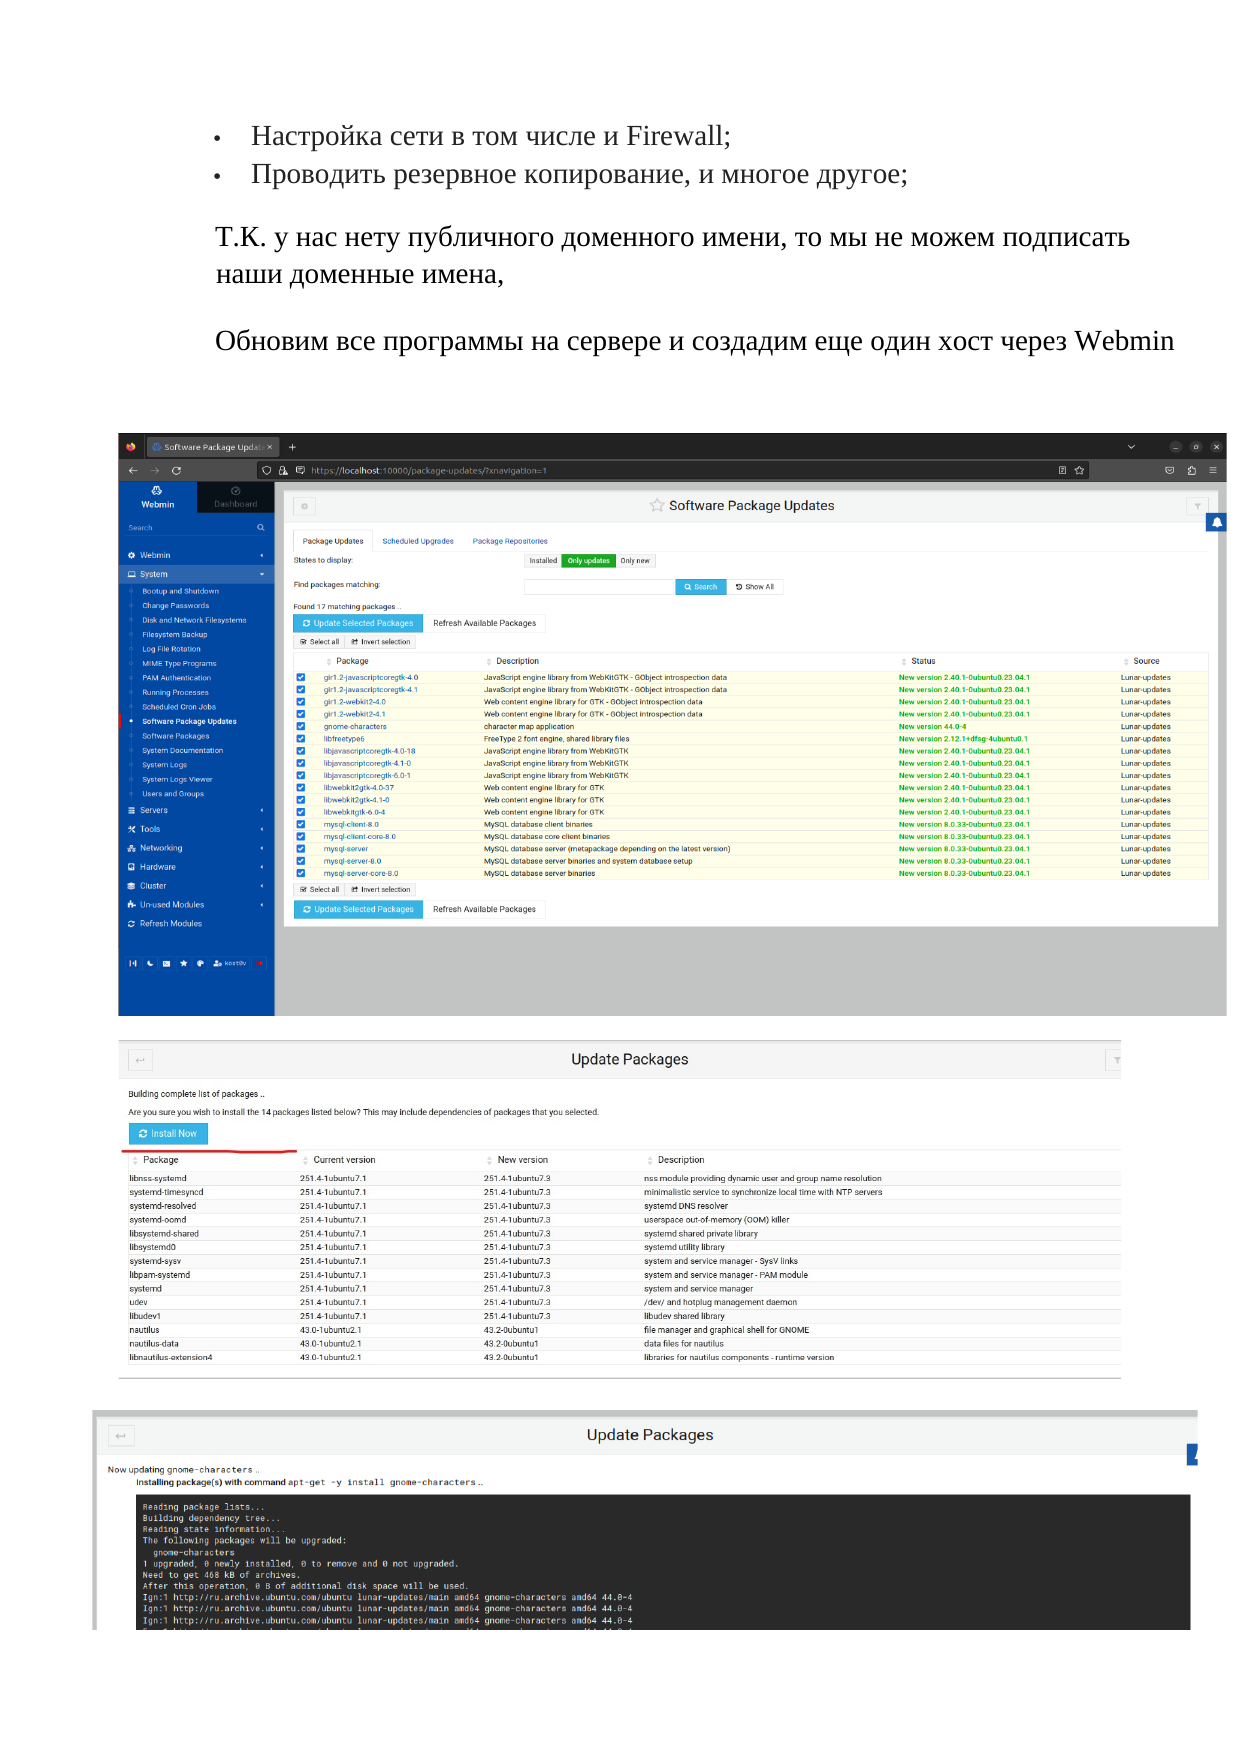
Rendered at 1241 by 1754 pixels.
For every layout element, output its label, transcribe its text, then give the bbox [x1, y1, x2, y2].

picture [91, 1410, 1198, 1629]
text Обновим все программы на сервере и создадим еще один хост через Webmin [215, 323, 1196, 357]
text Т.К. у нас нету публичного доменного имени, то мы не можем подписать наши доменные имена, [215, 219, 1196, 289]
picture [118, 433, 1227, 1016]
list Проводить резервное копирование, и многое другое; [213, 157, 1146, 190]
picture [118, 1040, 1122, 1379]
list Настройка сети в том числе и Firewall; [213, 118, 1146, 151]
